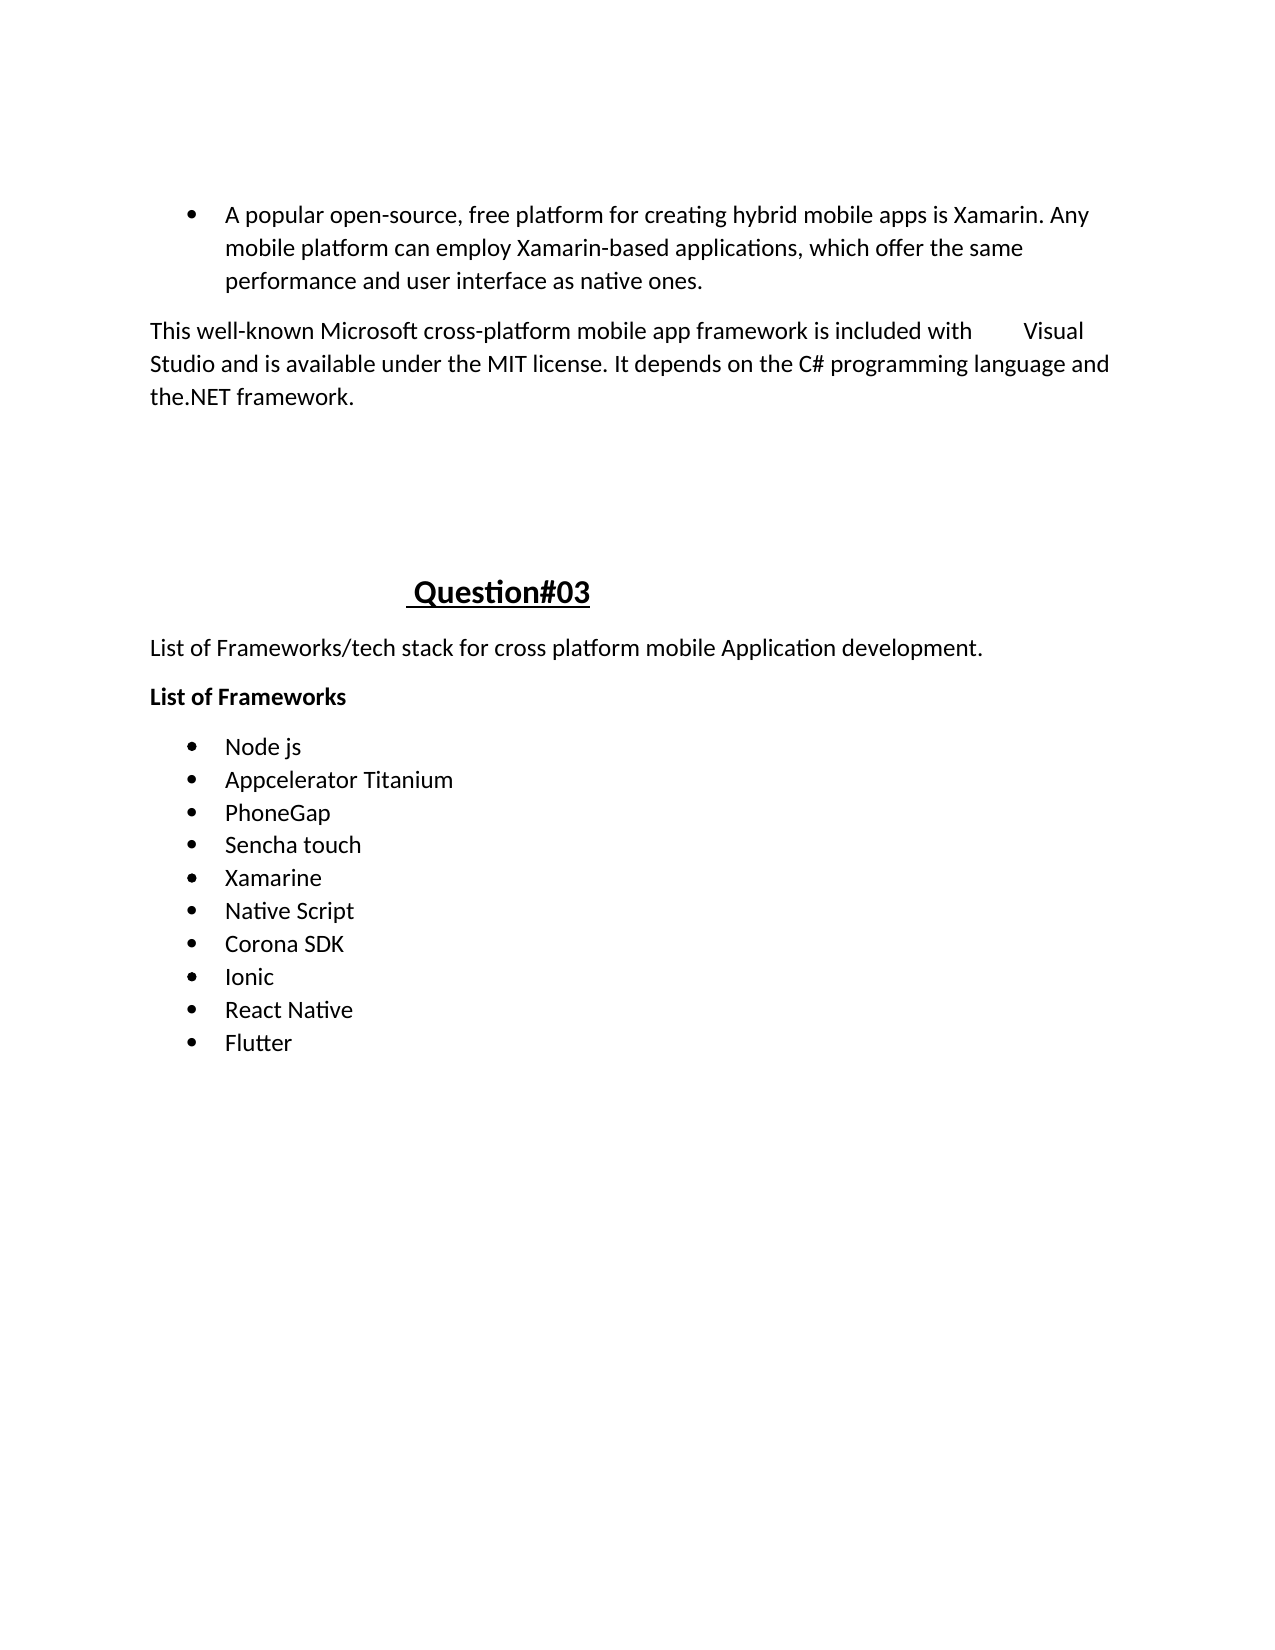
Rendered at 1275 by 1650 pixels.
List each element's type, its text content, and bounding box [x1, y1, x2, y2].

list React Native [187, 994, 1125, 1025]
text List of Frameworks [150, 681, 1125, 712]
text List of Frameworks/tech stack for cross platform mobile Application development. [150, 632, 1125, 662]
list Xamarine [187, 862, 1125, 893]
list Appcelerator Titanium [187, 764, 1125, 794]
list Sencha touch [187, 829, 1125, 860]
list Ionic [187, 961, 1125, 992]
text This well-known Microsoft cross-platform mobile app framework is included with Visual Studio and is available under the MIT license. It depends on the C# programming language and the.NET framework. [150, 315, 1125, 411]
list Corona SDK [187, 928, 1125, 959]
list Native Script [187, 895, 1125, 926]
list PhoneGap [187, 797, 1125, 827]
list Node js [187, 731, 1125, 761]
list Flutter [187, 1027, 1125, 1058]
text Question#03 [150, 571, 1125, 612]
list A popular open-source, free platform for creating hybrid mobile apps is Xamarin. Any mobile platform can employ Xamarin-based applications, which offer the same performance and user interface as native ones. [187, 199, 1125, 296]
